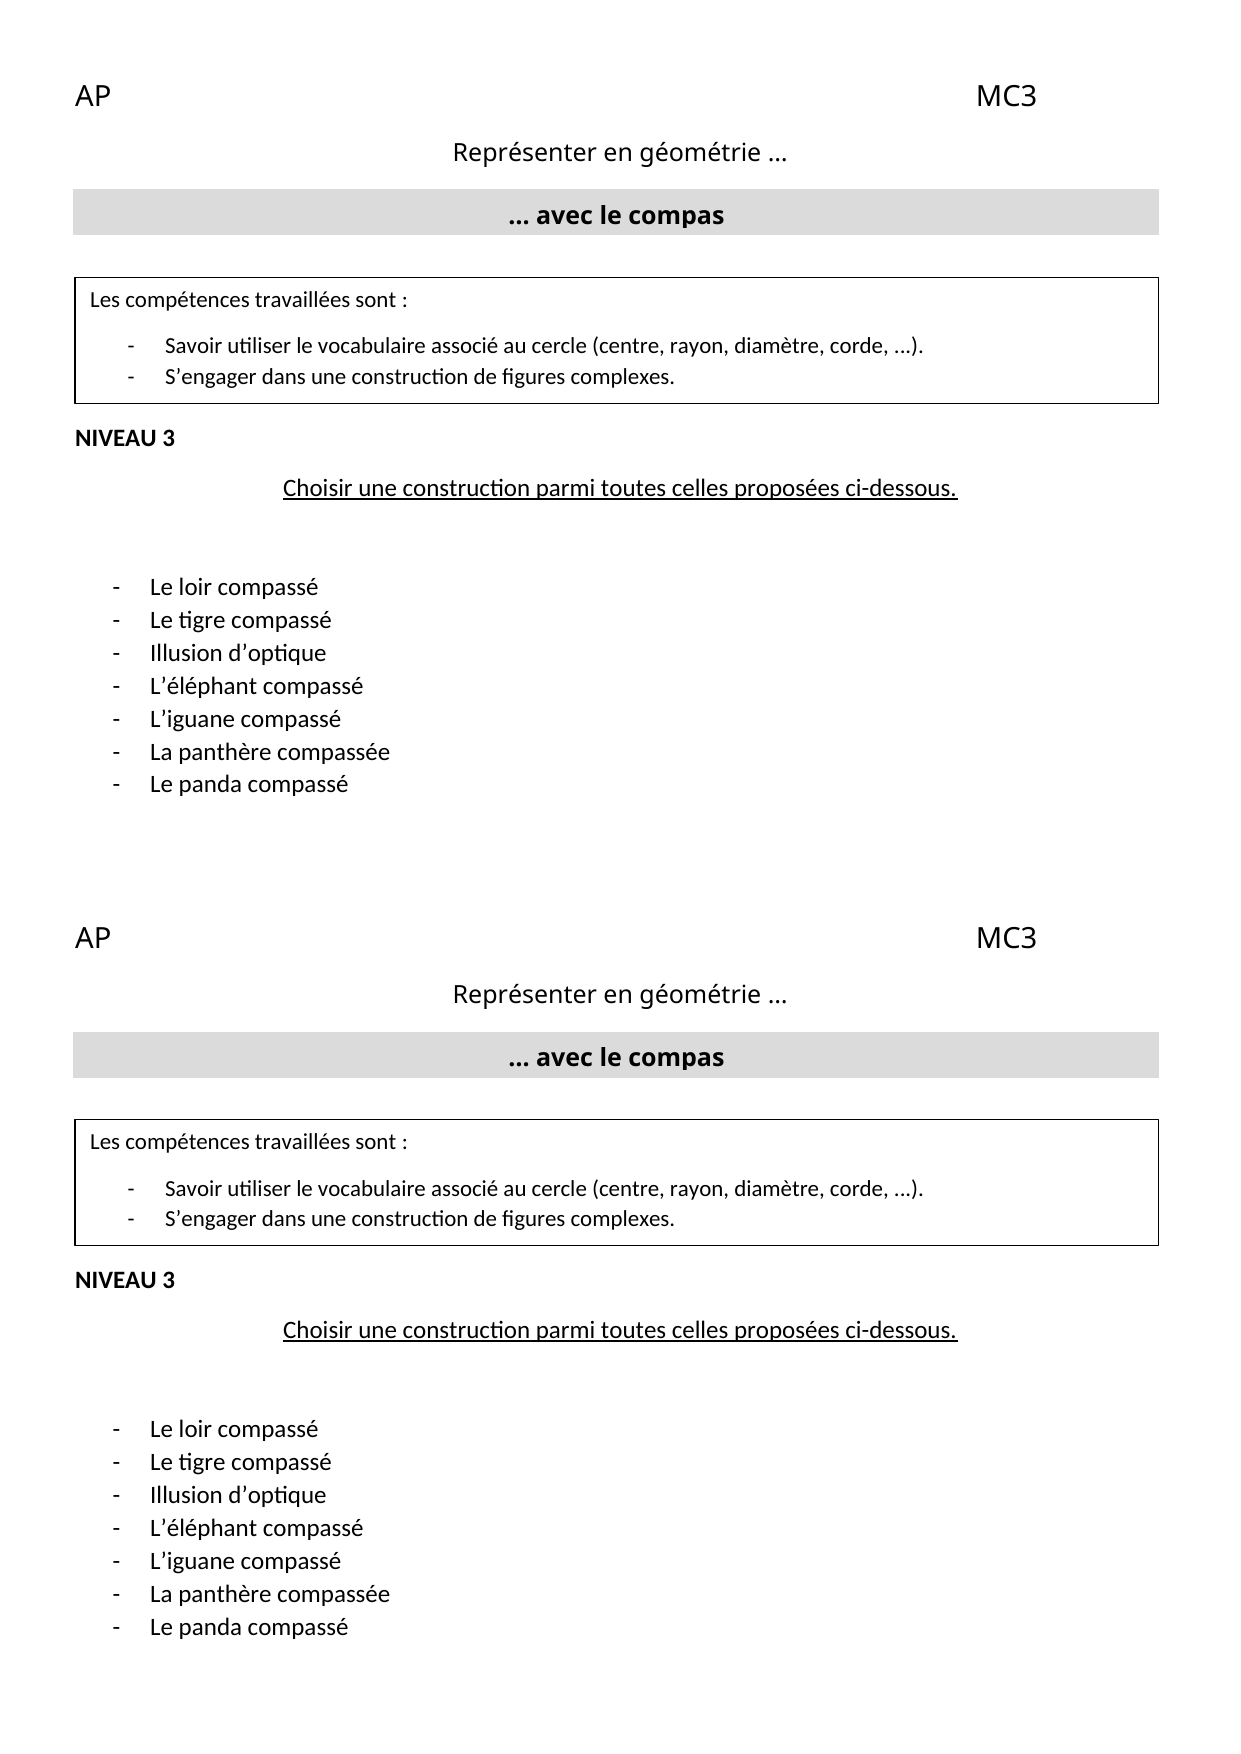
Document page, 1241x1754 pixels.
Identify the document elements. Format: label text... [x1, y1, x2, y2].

list Le panda compassé [112, 768, 1165, 799]
text NIVEAU 3 [75, 422, 1165, 453]
text AP MC3 [75, 75, 1165, 115]
list L’iguane compassé [112, 703, 1165, 733]
list Illusion d’optique [112, 637, 1165, 667]
list Le loir compassé [112, 571, 1165, 602]
list L’éléphant compassé [112, 1512, 1165, 1543]
list Le loir compassé [112, 1413, 1165, 1444]
text Représenter en géométrie … [75, 134, 1165, 168]
list Le panda compassé [112, 1611, 1165, 1641]
text Choisir une construction parmi toutes celles proposées ci-dessous. [75, 1314, 1165, 1345]
list L’éléphant compassé [112, 670, 1165, 700]
text AP MC3 [75, 917, 1165, 957]
list Le tigre compassé [112, 604, 1165, 634]
text Représenter en géométrie … [75, 977, 1165, 1011]
text Choisir une construction parmi toutes celles proposées ci-dessous. [75, 472, 1165, 502]
list L’iguane compassé [112, 1545, 1165, 1576]
list Le tigre compassé [112, 1446, 1165, 1477]
list La panthère compassée [112, 1578, 1165, 1608]
list Illusion d’optique [112, 1479, 1165, 1510]
text NIVEAU 3 [75, 1264, 1165, 1295]
list La panthère compassée [112, 736, 1165, 766]
